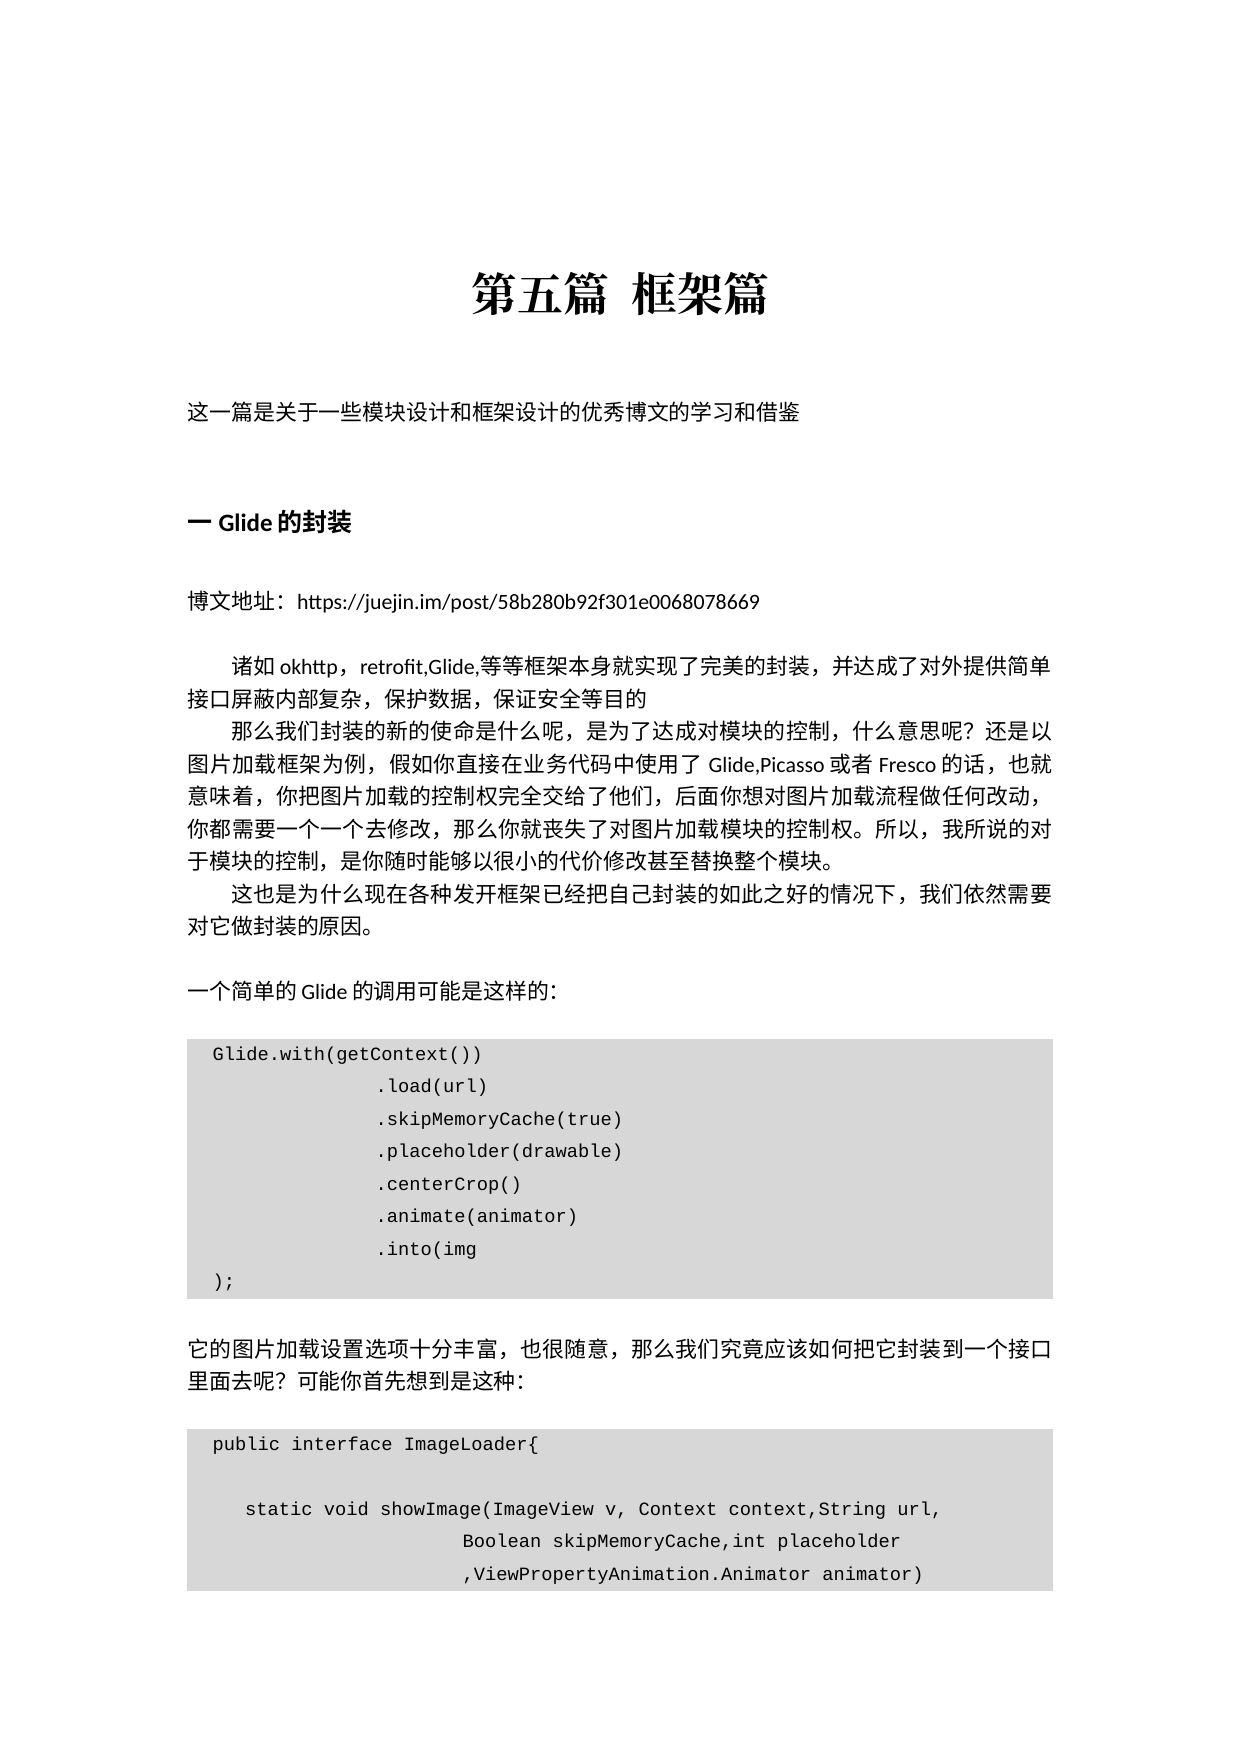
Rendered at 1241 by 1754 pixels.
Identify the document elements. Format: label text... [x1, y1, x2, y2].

text .centerCrop() [187, 1169, 1053, 1201]
text 一个简单的Glide的调用可能是这样的： [187, 974, 1053, 1006]
list 博文地址：https://juejin.im/post/58b280b92f301e0068078669 [187, 584, 1053, 616]
text Boolean skipMemoryCache,int placeholder [187, 1526, 1053, 1559]
text .skipMemoryCache(true) [187, 1104, 1053, 1136]
text .load(url) [187, 1071, 1053, 1104]
text static void showImage(ImageView v, Context context,String url, [187, 1494, 1053, 1526]
text Glide.with(getContext()) [187, 1039, 1053, 1071]
text .into(img [187, 1234, 1053, 1266]
text 它的图片加载设置选项十分丰富，也很随意，那么我们究竟应该如何把它封装到一个接口里面去呢？可能你首先想到是这种： [187, 1331, 1053, 1396]
text .placeholder(drawable) [187, 1136, 1053, 1169]
subtitle 一 Glide的封装 [187, 488, 1053, 553]
text ,ViewPropertyAnimation.Animator animator) [187, 1559, 1053, 1591]
text .animate(animator) [187, 1201, 1053, 1234]
subtitle 第五篇 框架篇 [187, 262, 1053, 327]
list 这一篇是关于一些模块设计和框架设计的优秀博文的学习和借鉴 [187, 394, 1053, 427]
text ); [187, 1266, 1053, 1299]
text 这也是为什么现在各种发开框架已经把自己封装的如此之好的情况下，我们依然需要对它做封装的原因。 [187, 876, 1053, 941]
text 那么我们封装的新的使命是什么呢，是为了达成对模块的控制，什么意思呢？还是以图片加载框架为例，假如你直接在业务代码中使用了Glide,Picasso或者Fresco的话，也就意味着，你把图片加载的控制权完全交给了他们，后面你想对图片加载流程做任何改动，你都需要一个一个去修改，那么你就丧失了对图片加载模块的控制权。所以，我所说的对于模块的控制，是你随时能够以很小的代价修改甚至替换整个模块。 [187, 714, 1053, 876]
text 诸如okhttp，retrofit,Glide,等等框架本身就实现了完美的封装，并达成了对外提供简单接口屏蔽内部复杂，保护数据，保证安全等目的 [187, 649, 1053, 714]
text public interface ImageLoader{ [187, 1429, 1053, 1461]
